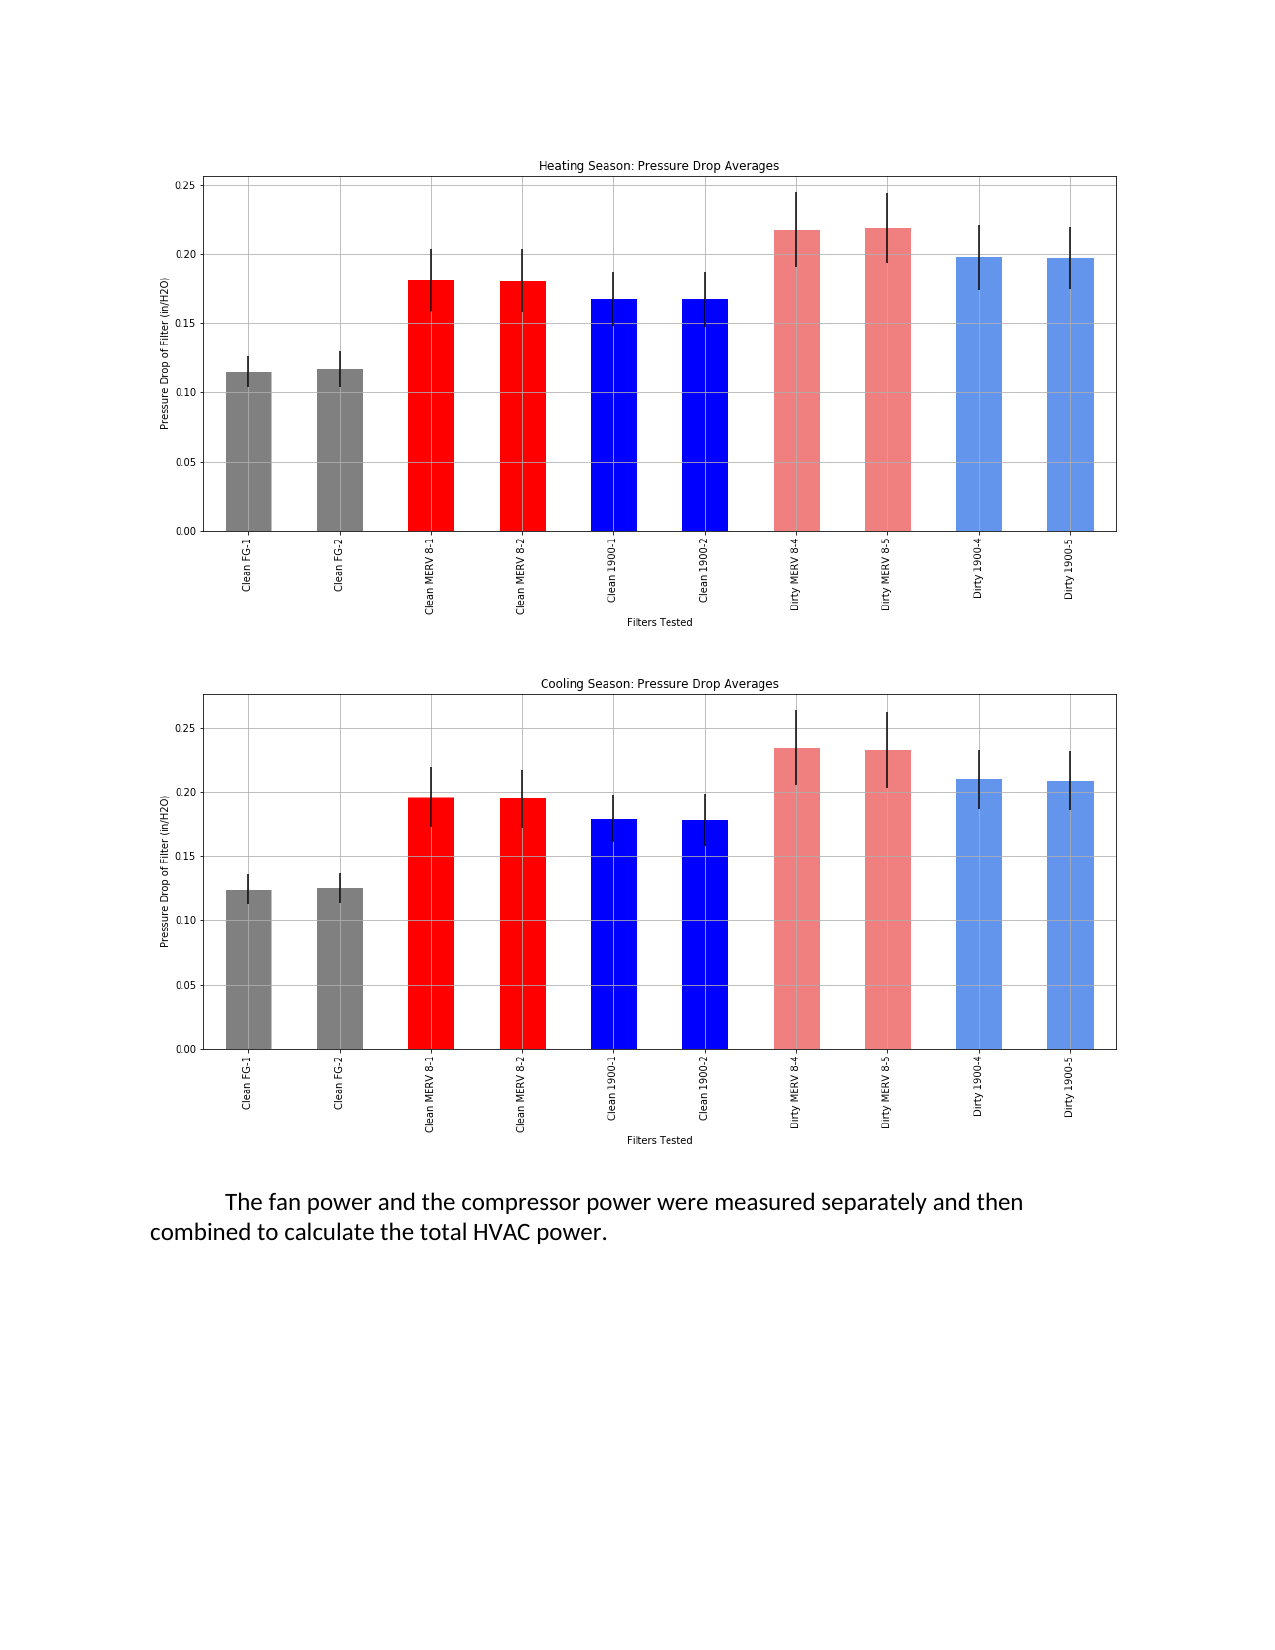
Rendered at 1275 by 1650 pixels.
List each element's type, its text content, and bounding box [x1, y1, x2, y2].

text The fan power and the compressor power were measured separately and then combined to calculate the total HVAC power. [150, 1186, 1125, 1247]
picture [150, 668, 1125, 1156]
picture [150, 150, 1125, 638]
